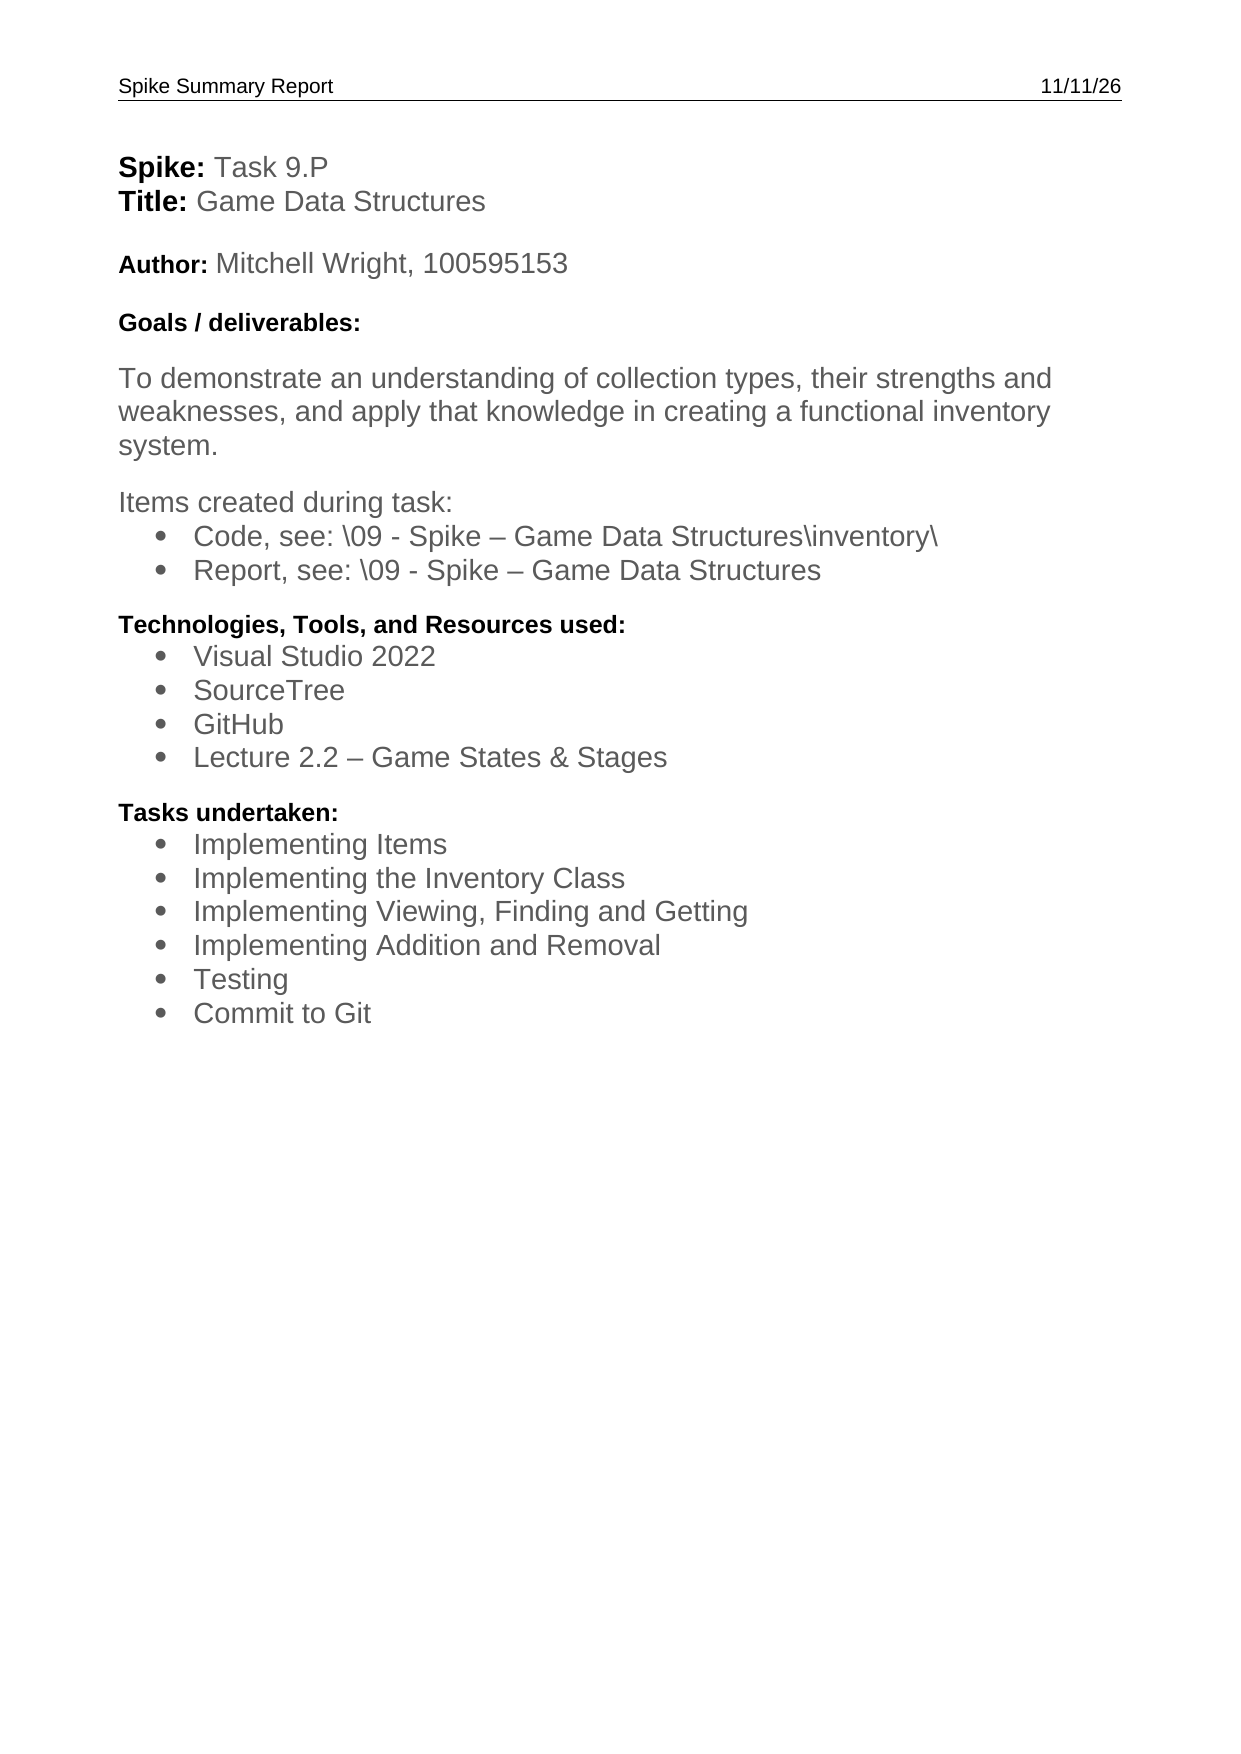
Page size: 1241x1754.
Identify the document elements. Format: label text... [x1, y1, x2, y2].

list Report, see: \09 - Spike – Game Data Structures [156, 553, 1122, 586]
text Technologies, Tools, and Resources used: [118, 610, 1122, 639]
text Tasks undertaken: [118, 798, 1122, 827]
text To demonstrate an understanding of collection types, their strengths and weaknesses, and apply that knowledge in creating a functional inventory system. [118, 361, 1122, 461]
text Author: Mitchell Wright, 100595153 [118, 246, 1122, 279]
list Lecture 2.2 – Game States & Stages [156, 740, 1122, 798]
text Spike: Task 9.P [118, 150, 1122, 183]
list Implementing Viewing, Finding and Getting [156, 894, 1122, 928]
list GitHub [156, 707, 1122, 740]
text Items created during task: [118, 485, 1122, 519]
list Commit to Git [156, 996, 1122, 1029]
list Implementing Items [156, 827, 1122, 861]
list Visual Studio 2022 [156, 639, 1122, 673]
list Code, see: \09 - Spike – Game Data Structures\inventory\ [156, 519, 1122, 553]
text Title: Game Data Structures [118, 183, 1122, 217]
list SourceTree [156, 673, 1122, 707]
list Implementing the Inventory Class [156, 861, 1122, 894]
list Testing [156, 962, 1122, 996]
text Goals / deliverables: [118, 308, 1122, 337]
list Implementing Addition and Removal [156, 928, 1122, 962]
